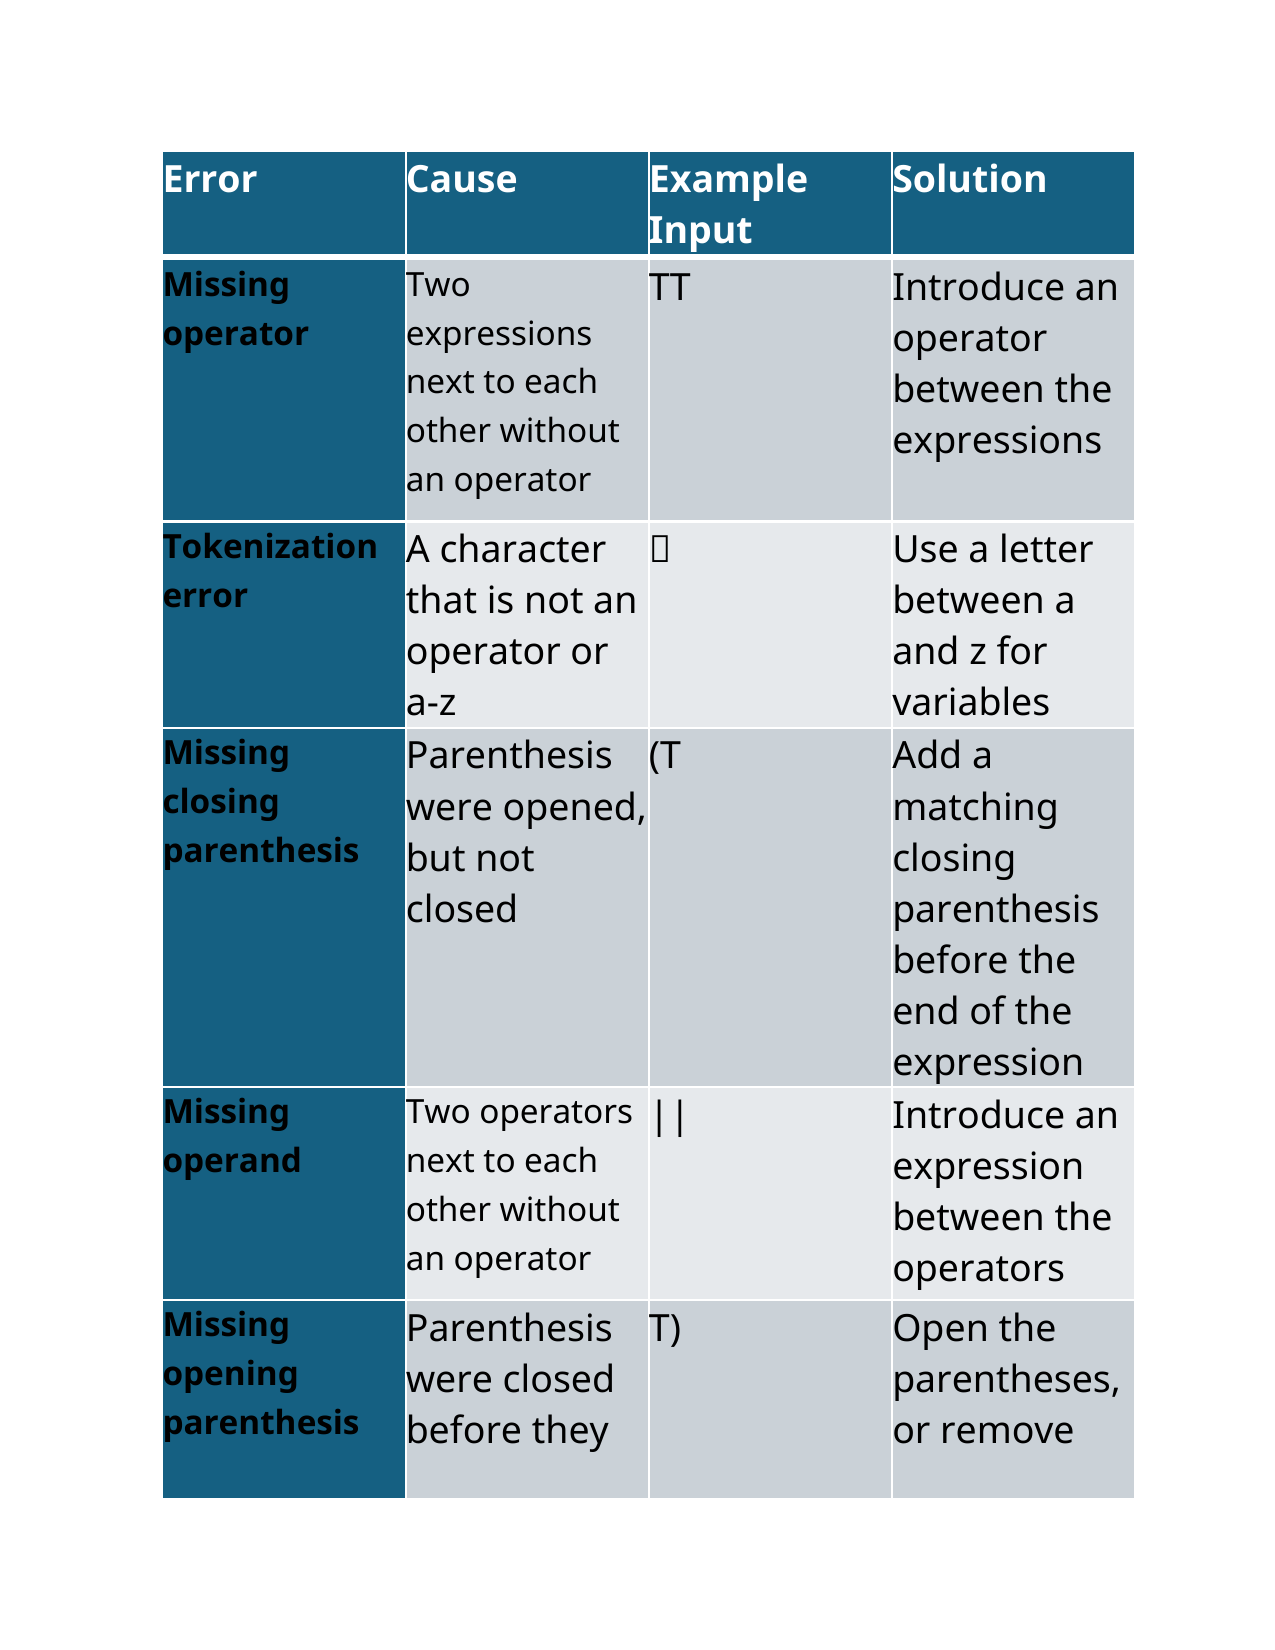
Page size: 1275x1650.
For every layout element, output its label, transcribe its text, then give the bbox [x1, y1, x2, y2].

table_cell Tokenization error [163, 523, 405, 727]
table_header Cause [407, 152, 648, 254]
table_cell A character that is not an operator or a-z [407, 523, 648, 727]
table_cell Two operators next to each other without an operator [407, 1088, 648, 1299]
table_header Solution [893, 152, 1134, 254]
table_cell 🙂 [650, 523, 891, 727]
table_cell TT [650, 260, 891, 520]
table_cell T) [650, 1301, 891, 1498]
table_cell Introduce an operator between the expressions [893, 260, 1134, 520]
table_cell (T [650, 729, 891, 1086]
table_cell Two expressions next to each other without an operator [407, 260, 648, 520]
table_cell Use a letter between a and z for variables [893, 523, 1134, 727]
table_cell Missing operand [163, 1088, 405, 1299]
table_cell || [650, 1088, 891, 1299]
table_cell Add a matching closing parenthesis before the end of the expression [893, 729, 1134, 1086]
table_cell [407, 1301, 648, 1498]
table_header Error [163, 152, 405, 254]
table_cell Parenthesis were opened, but not closed [407, 729, 648, 1086]
table_cell Introduce an expression between the operators [893, 1088, 1134, 1299]
table_cell Missing opening parenthesis [163, 1301, 405, 1498]
table_header Example Input [650, 152, 891, 254]
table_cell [893, 1301, 1134, 1498]
table_cell Missing operator [163, 260, 405, 520]
table_cell Missing closing parenthesis [163, 729, 405, 1086]
